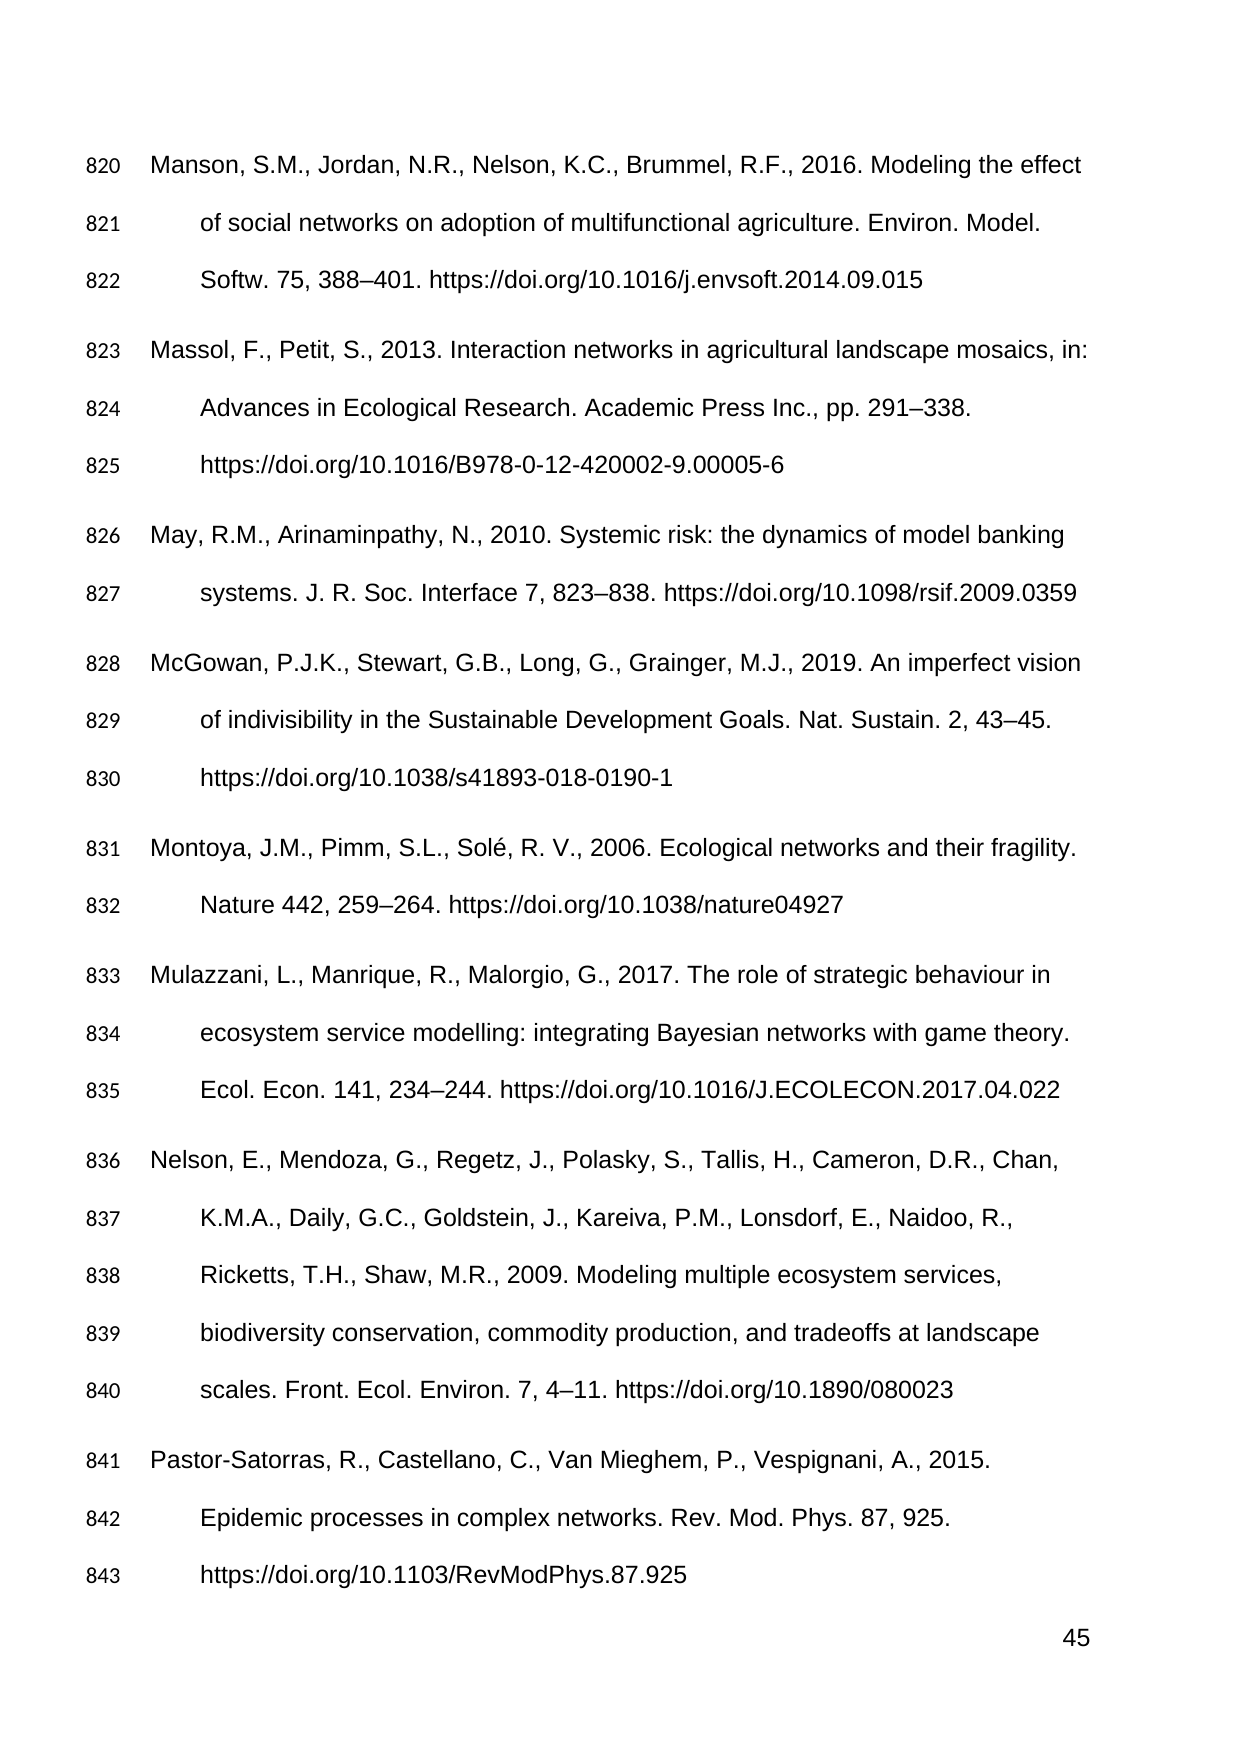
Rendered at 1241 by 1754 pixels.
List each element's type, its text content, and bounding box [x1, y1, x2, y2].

text Montoya, J.M., Pimm, S.L., Solé, R. V., 2006. Ecological networks and their fragility. Nature 442, 259–264. https://doi.org/10.1038/nature04927 [150, 832, 1090, 919]
text Manson, S.M., Jordan, N.R., Nelson, K.C., Brummel, R.F., 2016. Modeling the effect of social networks on adoption of multifunctional agriculture. Environ. Model. Softw. 75, 388–401. https://doi.org/10.1016/j.envsoft.2014.09.015 [150, 150, 1090, 294]
text Pastor-Satorras, R., Castellano, C., Van Mieghem, P., Vespignani, A., 2015. Epidemic processes in complex networks. Rev. Mod. Phys. 87, 925. https://doi.org/10.1103/RevModPhys.87.925 [150, 1445, 1090, 1589]
text May, R.M., Arinaminpathy, N., 2010. Systemic risk: the dynamics of model banking systems. J. R. Soc. Interface 7, 823–838. https://doi.org/10.1098/rsif.2009.0359 [150, 520, 1090, 606]
text Mulazzani, L., Manrique, R., Malorgio, G., 2017. The role of strategic behaviour in ecosystem service modelling: integrating Bayesian networks with game theory. Ecol. Econ. 141, 234–244. https://doi.org/10.1016/J.ECOLECON.2017.04.022 [150, 960, 1090, 1104]
text McGowan, P.J.K., Stewart, G.B., Long, G., Grainger, M.J., 2019. An imperfect vision of indivisibility in the Sustainable Development Goals. Nat. Sustain. 2, 43–45. https://doi.org/10.1038/s41893-018-0190-1 [150, 647, 1090, 791]
text Massol, F., Petit, S., 2013. Interaction networks in agricultural landscape mosaics, in: Advances in Ecological Research. Academic Press Inc., pp. 291–338. https://doi.org/10.1016/B978-0-12-420002-9.00005-6 [150, 335, 1090, 479]
text Nelson, E., Mendoza, G., Regetz, J., Polasky, S., Tallis, H., Cameron, D.R., Chan, K.M.A., Daily, G.C., Goldstein, J., Kareiva, P.M., Lonsdorf, E., Naidoo, R., Ricketts, T.H., Shaw, M.R., 2009. Modeling multiple ecosystem services, biodiversity conservation, commodity production, and tradeoffs at landscape scales. Front. Ecol. Environ. 7, 4–11. https://doi.org/10.1890/080023 [150, 1145, 1090, 1404]
